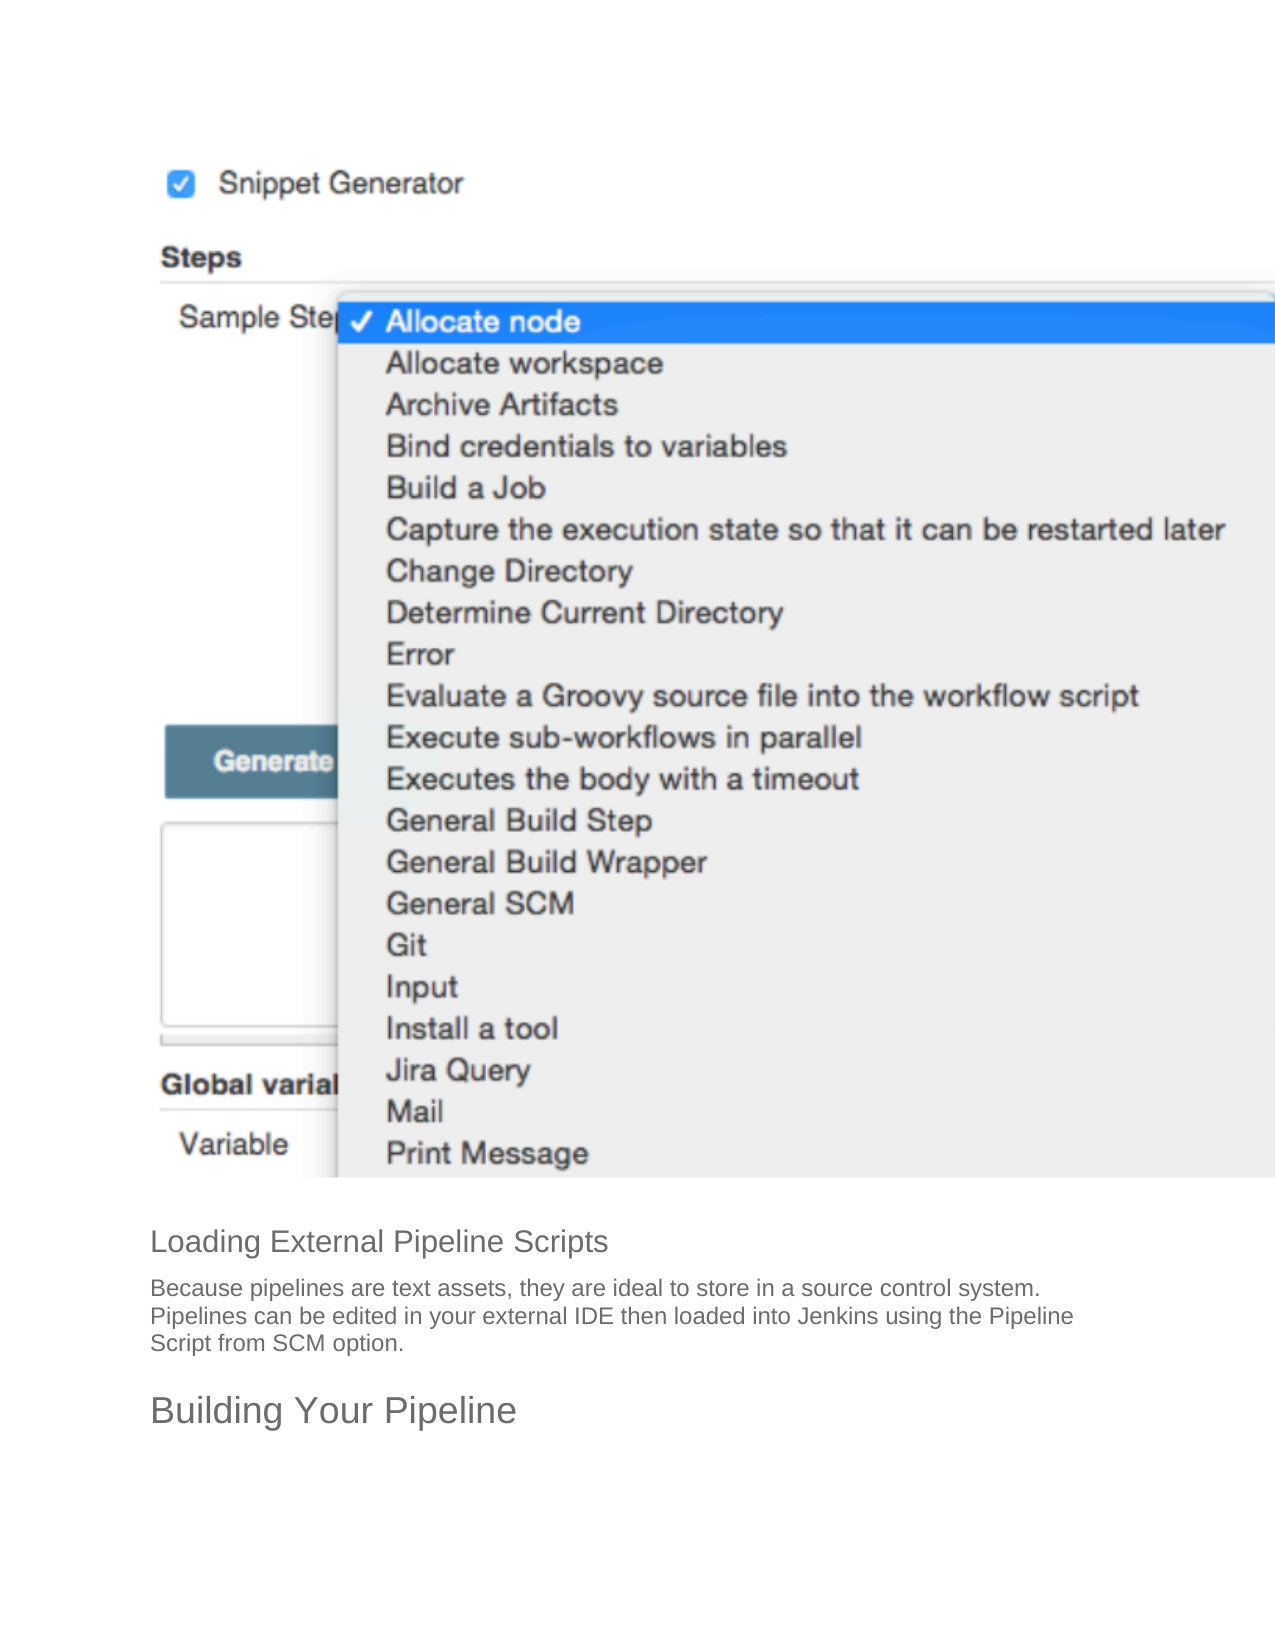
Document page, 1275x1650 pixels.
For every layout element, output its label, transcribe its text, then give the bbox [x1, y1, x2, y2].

text Building Your Pipeline [150, 1388, 1125, 1431]
text Because pipelines are text assets, they are ideal to store in a source control system. Pipelines can be edited in your external IDE then loaded into Jenkins using the Pipeline Script from SCM option. [150, 1274, 1125, 1357]
text Loading External Pipeline Scripts [150, 1223, 1125, 1258]
picture [150, 150, 1275, 1192]
